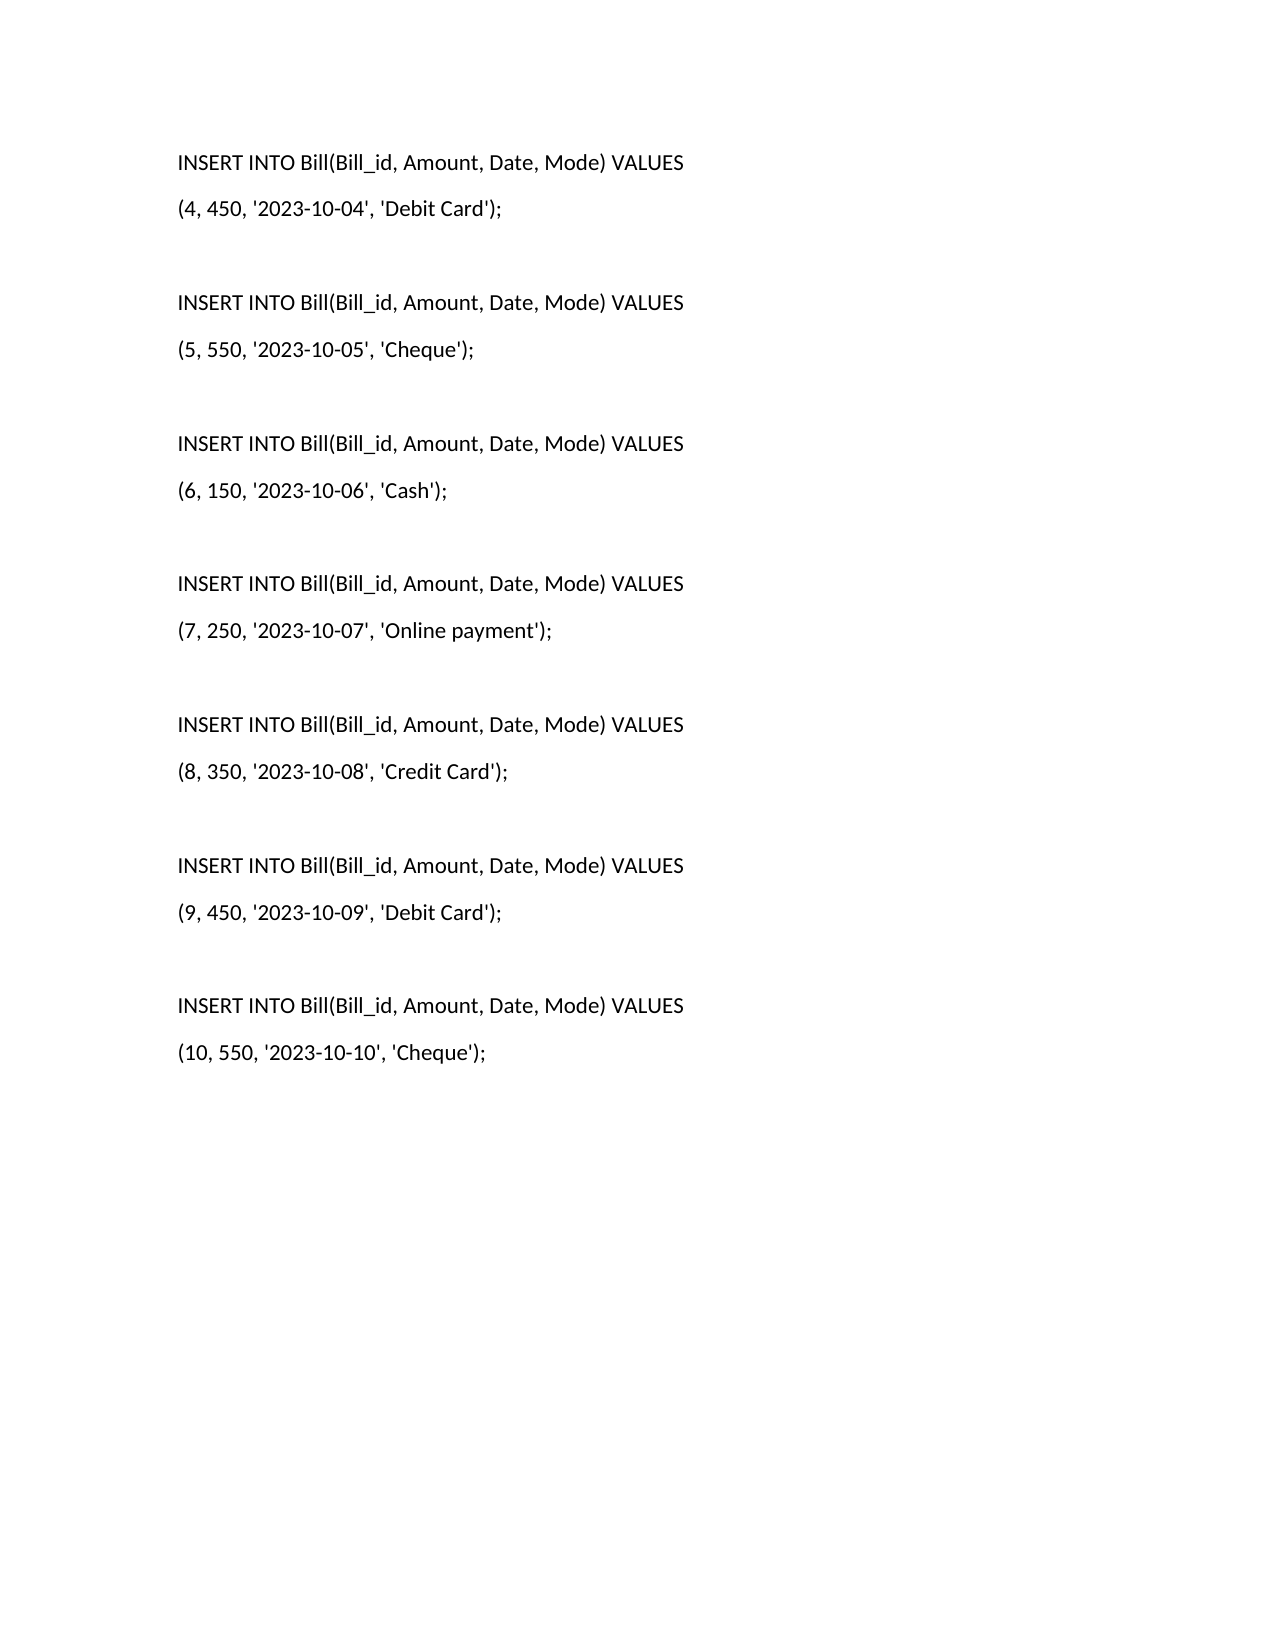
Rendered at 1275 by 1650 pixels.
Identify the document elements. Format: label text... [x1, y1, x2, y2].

text (5, 550, '2023-10-05', 'Cheque'); [177, 335, 1098, 363]
text (8, 350, '2023-10-08', 'Credit Card'); [177, 757, 1098, 785]
text INSERT INTO Bill(Bill_id, Amount, Date, Mode) VALUES [177, 569, 1098, 597]
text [177, 148, 1098, 176]
text (7, 250, '2023-10-07', 'Online payment'); [177, 616, 1098, 644]
text INSERT INTO Bill(Bill_id, Amount, Date, Mode) VALUES [177, 991, 1098, 1019]
text INSERT INTO Bill(Bill_id, Amount, Date, Mode) VALUES [177, 710, 1098, 738]
text (10, 550, '2023-10-10', 'Cheque'); [177, 1038, 1098, 1066]
text INSERT INTO Bill(Bill_id, Amount, Date, Mode) VALUES [177, 851, 1098, 879]
text (4, 450, '2023-10-04', 'Debit Card'); [177, 194, 1098, 222]
text (9, 450, '2023-10-09', 'Debit Card'); [177, 898, 1098, 926]
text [177, 288, 1098, 316]
text (6, 150, '2023-10-06', 'Cash'); [177, 476, 1098, 504]
text INSERT INTO Bill(Bill_id, Amount, Date, Mode) VALUES [177, 429, 1098, 457]
